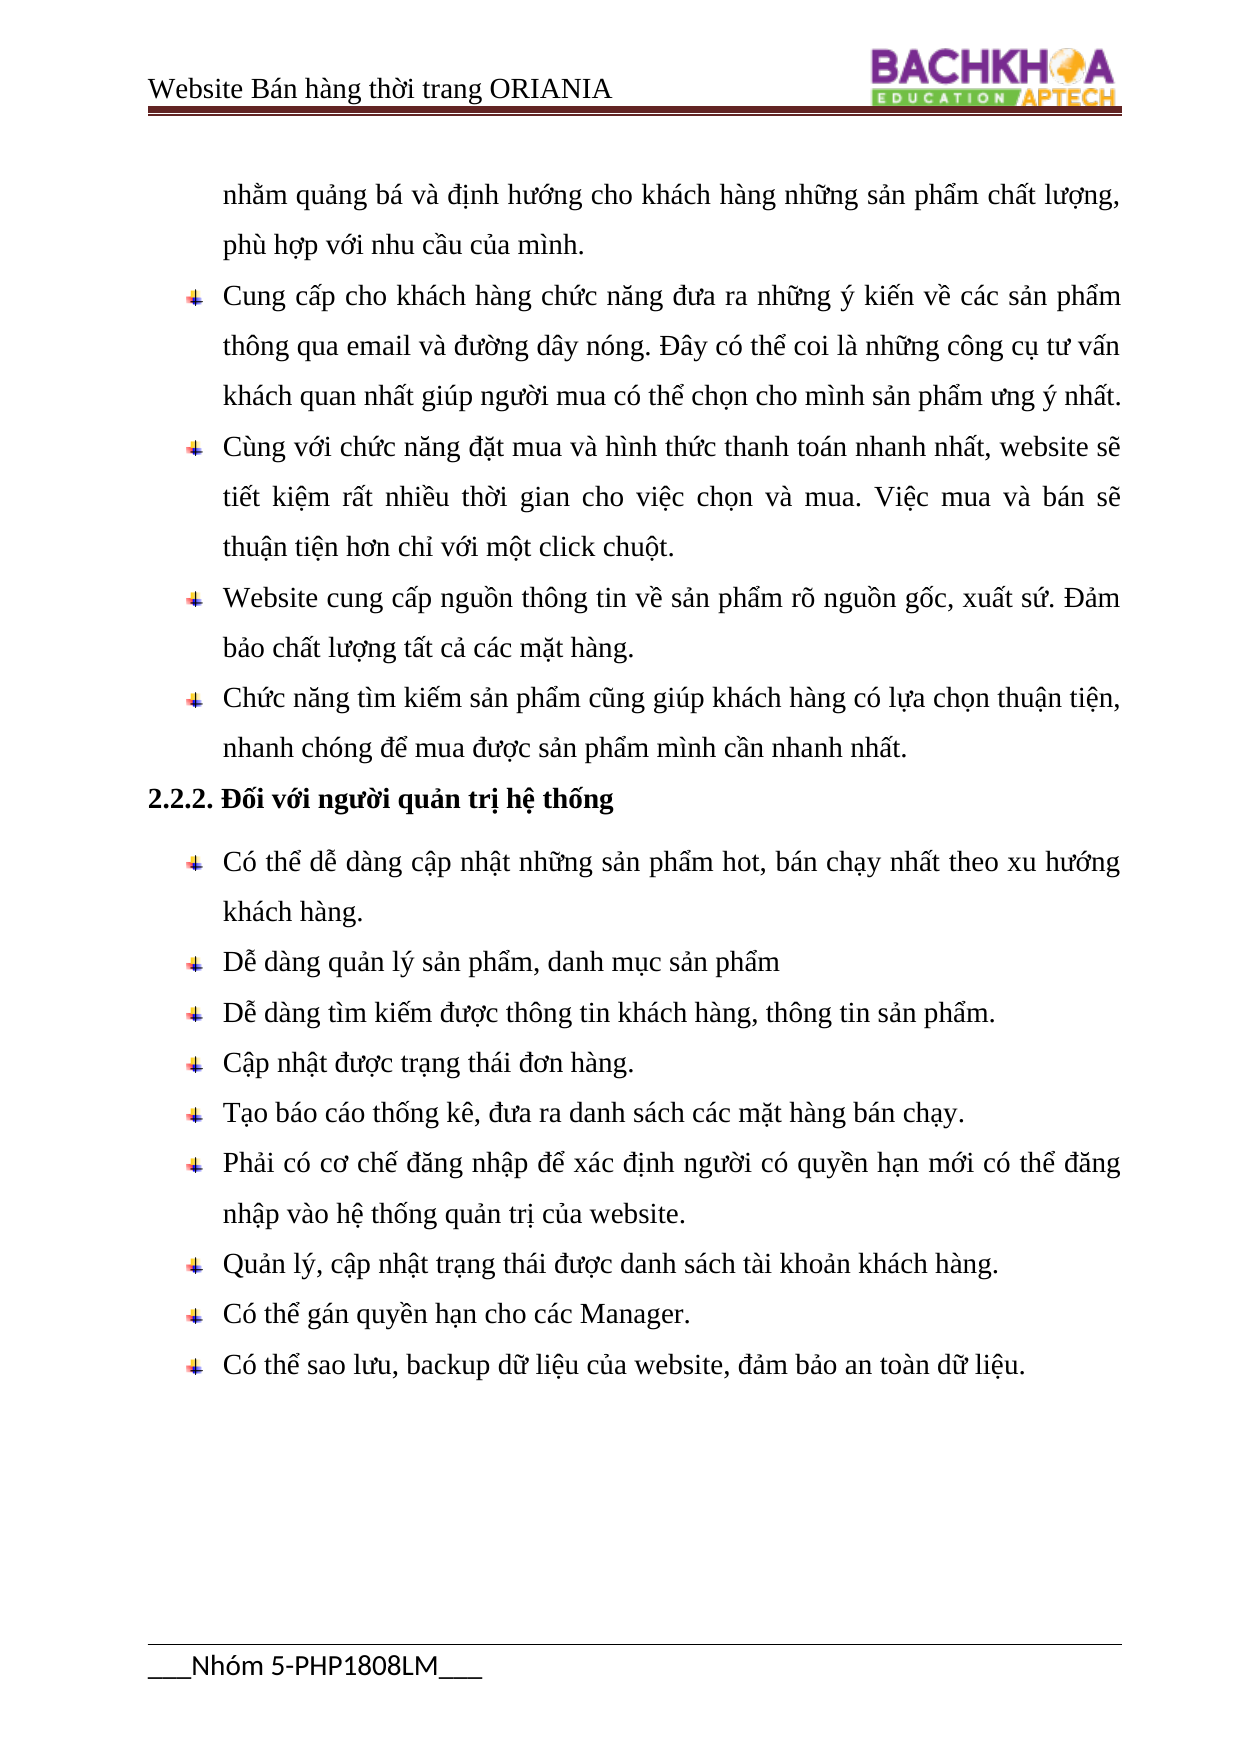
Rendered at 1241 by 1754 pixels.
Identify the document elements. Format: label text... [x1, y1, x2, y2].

picture [868, 47, 1120, 106]
picture [186, 1005, 203, 1022]
subtitle 2.2.2. Đối với người quản trị hệ thống [148, 781, 1122, 814]
picture [186, 1106, 203, 1123]
picture [186, 854, 203, 871]
list Cập nhật được trạng thái đơn hàng. [185, 1045, 1122, 1078]
picture [186, 1055, 203, 1073]
list Dễ dàng tìm kiếm được thông tin khách hàng, thông tin sản phẩm. [185, 995, 1122, 1028]
list Cung cấp cho khách hàng chức năng đưa ra những ý kiến về các sản phẩm thông qua email và đường dây nóng. Đây có thể coi là những công cụ tư vấn khách quan nhất giúp người mua có thể chọn cho mình sản phẩm ưng ý nhất. [185, 278, 1122, 412]
picture [186, 590, 203, 607]
picture [186, 439, 203, 456]
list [185, 177, 1122, 261]
picture [186, 691, 203, 708]
list Phải có cơ chế đăng nhập để xác định người có quyền hạn mới có thể đăng nhập vào hệ thống quản trị của website. [185, 1146, 1122, 1229]
list Quản lý, cập nhật trạng thái được danh sách tài khoản khách hàng. [185, 1246, 1122, 1280]
picture [186, 1307, 203, 1324]
list Tạo báo cáo thống kê, đưa ra danh sách các mặt hàng bán chạy. [185, 1095, 1122, 1129]
list Website cung cấp nguồn thông tin về sản phẩm rõ nguồn gốc, xuất sứ. Đảm bảo chất lượng tất cả các mặt hàng. [185, 580, 1122, 663]
picture [186, 288, 203, 306]
list Dễ dàng quản lý sản phẩm, danh mục sản phẩm [185, 944, 1122, 978]
picture [186, 1156, 203, 1173]
list Chức năng tìm kiếm sản phẩm cũng giúp khách hàng có lựa chọn thuận tiện, nhanh chóng để mua được sản phẩm mình cần nhanh nhất. [185, 680, 1122, 764]
list Cùng với chức năng đặt mua và hình thức thanh toán nhanh nhất, website sẽ tiết kiệm rất nhiều thời gian cho việc chọn và mua. Việc mua và bán sẽ thuận tiện hơn chỉ với một click chuột. [185, 429, 1122, 563]
list Có thể gán quyền hạn cho các Manager. [185, 1297, 1122, 1330]
picture [186, 1256, 203, 1274]
picture [186, 955, 203, 972]
picture [186, 1357, 203, 1375]
list Có thể dễ dàng cập nhật những sản phẩm hot, bán chạy nhất theo xu hướng khách hàng. [185, 844, 1122, 928]
list Có thể sao lưu, backup dữ liệu của website, đảm bảo an toàn dữ liệu. [185, 1347, 1122, 1380]
